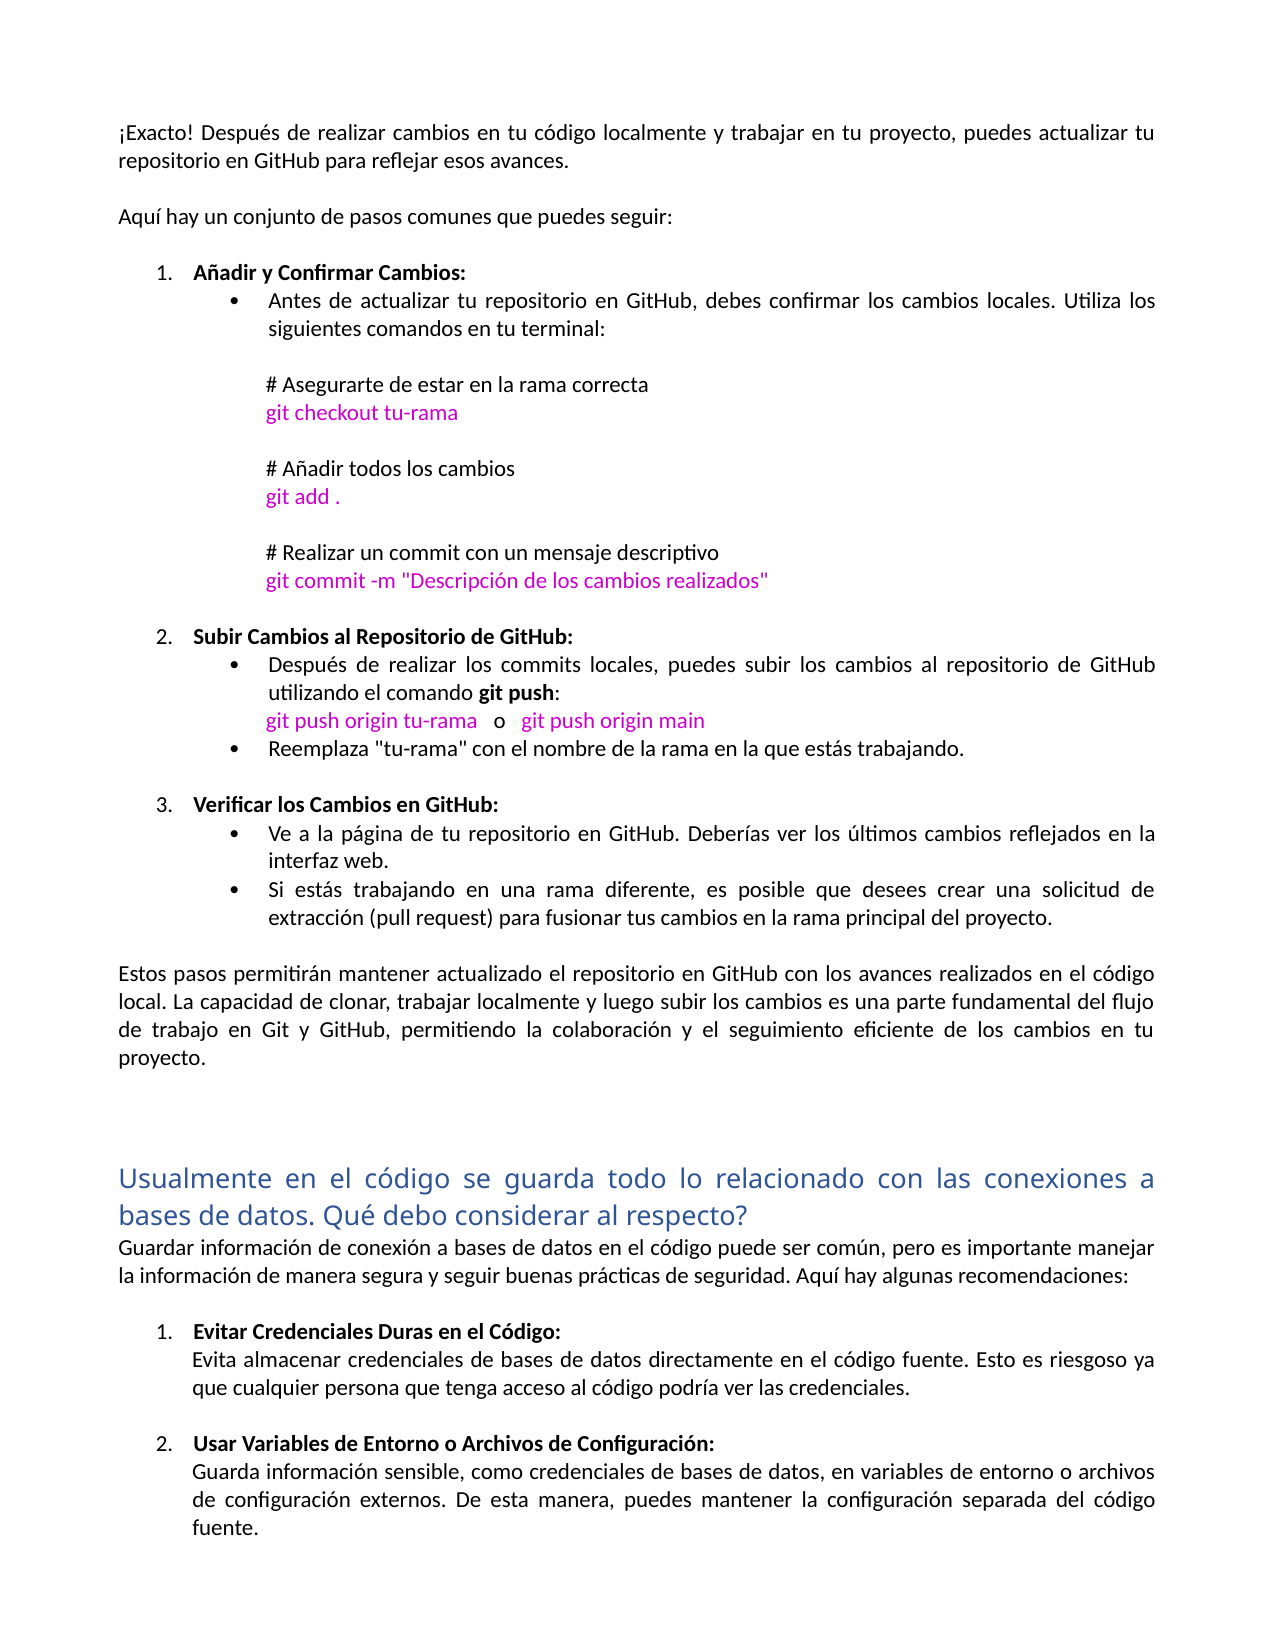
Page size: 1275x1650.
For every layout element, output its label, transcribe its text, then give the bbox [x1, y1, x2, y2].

list Verificar los Cambios en GitHub: [156, 791, 1157, 819]
text # Añadir todos los cambios [192, 454, 1157, 482]
list Después de realizar los commits locales, puedes subir los cambios al repositorio de GitHub utilizando el comando git push: [231, 651, 1157, 707]
text Estos pasos permitirán mantener actualizado el repositorio en GitHub con los avances realizados en el código local. La capacidad de clonar, trabajar localmente y luego subir los cambios es una parte fundamental del flujo de trabajo en Git y GitHub, permitiendo la colaboración y el seguimiento eficiente de los cambios en tu proyecto. [118, 959, 1157, 1071]
subtitle Usualmente en el código se guarda todo lo relacionado con las conexiones a bases de datos. Qué debo considerar al respecto? [118, 1159, 1157, 1233]
text git checkout tu-rama [192, 398, 1157, 426]
list Subir Cambios al Repositorio de GitHub: [156, 622, 1157, 651]
list Evitar Credenciales Duras en el Código: [156, 1317, 1157, 1345]
list Ve a la página de tu repositorio en GitHub. Deberías ver los últimos cambios reflejados en la interfaz web. [231, 819, 1157, 875]
list Antes de actualizar tu repositorio en GitHub, debes confirmar los cambios locales. Utiliza los siguientes comandos en tu terminal: [231, 286, 1157, 342]
list Si estás trabajando en una rama diferente, es posible que desees crear una solicitud de extracción (pull request) para fusionar tus cambios en la rama principal del proyecto. [231, 875, 1157, 931]
list Reemplaza "tu-rama" con el nombre de la rama en la que estás trabajando. [231, 734, 1157, 763]
text Evita almacenar credenciales de bases de datos directamente en el código fuente. Esto es riesgoso ya que cualquier persona que tenga acceso al código podría ver las credenciales. [192, 1345, 1157, 1401]
text Aquí hay un conjunto de pasos comunes que puedes seguir: [118, 202, 1157, 230]
text git add . [192, 482, 1157, 510]
text git push origin tu-rama o git push origin main [192, 707, 1157, 734]
text Guarda información sensible, como credenciales de bases de datos, en variables de entorno o archivos de configuración externos. De esta manera, puedes mantener la configuración separada del código fuente. [192, 1457, 1157, 1541]
text # Asegurarte de estar en la rama correcta [192, 370, 1157, 398]
text git commit -m "Descripción de los cambios realizados" [192, 566, 1157, 594]
text Guardar información de conexión a bases de datos en el código puede ser común, pero es importante manejar la información de manera segura y seguir buenas prácticas de seguridad. Aquí hay algunas recomendaciones: [118, 1233, 1157, 1289]
text ¡Exacto! Después de realizar cambios en tu código localmente y trabajar en tu proyecto, puedes actualizar tu repositorio en GitHub para reflejar esos avances. [118, 118, 1157, 174]
text # Realizar un commit con un mensaje descriptivo [192, 538, 1157, 566]
list Usar Variables de Entorno o Archivos de Configuración: [156, 1429, 1157, 1457]
list Añadir y Confirmar Cambios: [156, 258, 1157, 286]
